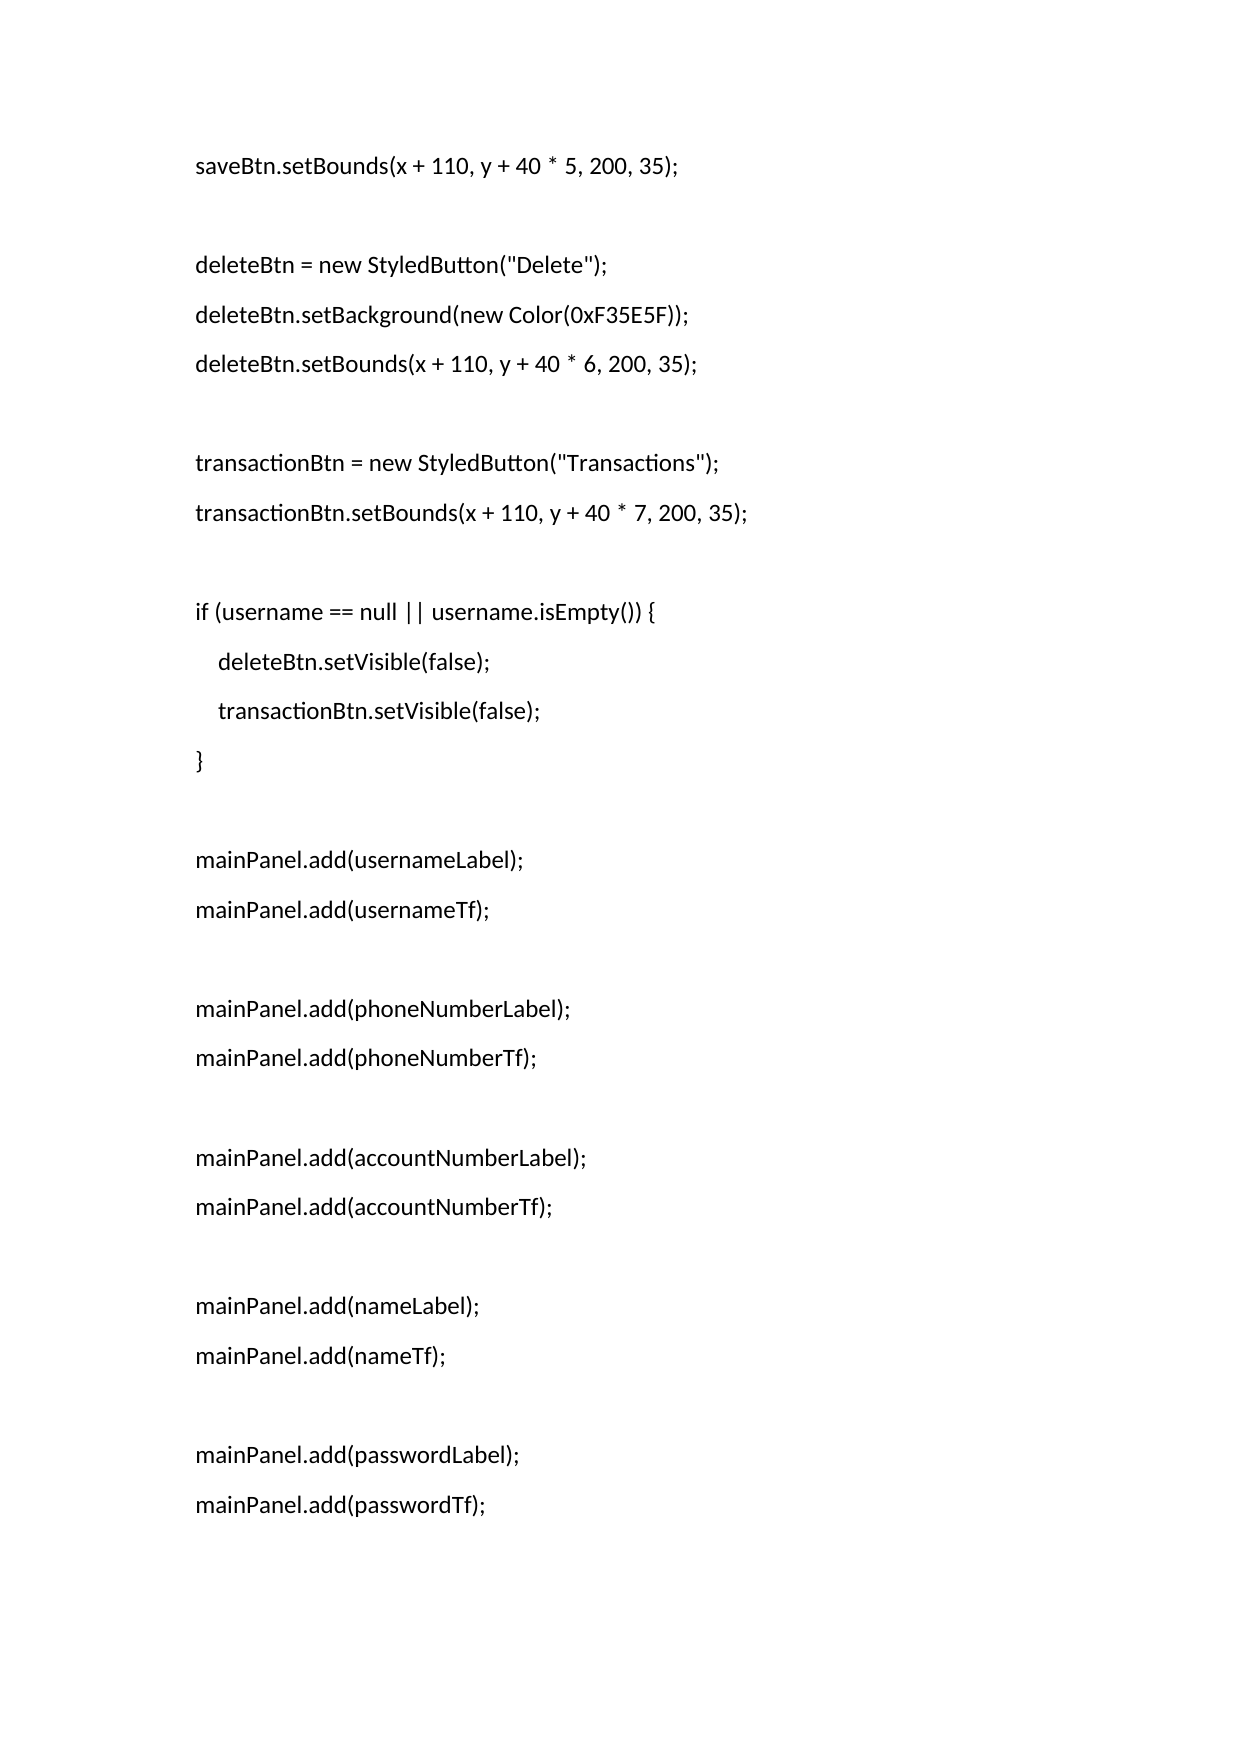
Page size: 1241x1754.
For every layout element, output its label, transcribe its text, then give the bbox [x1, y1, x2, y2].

text transactionBtn = new StyledButton("Transactions"); [150, 447, 1090, 478]
text deleteBtn.setVisible(false); [150, 646, 1090, 676]
text deleteBtn.setBounds(x + 110, y + 40 * 6, 200, 35); [150, 348, 1090, 379]
text if (username == null || username.isEmpty()) { [150, 596, 1090, 627]
text mainPanel.add(usernameLabel); [150, 844, 1090, 875]
text mainPanel.add(accountNumberLabel); [150, 1142, 1090, 1172]
text mainPanel.add(passwordTf); [150, 1489, 1090, 1519]
text mainPanel.add(phoneNumberTf); [150, 1042, 1090, 1073]
text transactionBtn.setBounds(x + 110, y + 40 * 7, 200, 35); [150, 497, 1090, 528]
text deleteBtn = new StyledButton("Delete"); [150, 249, 1090, 280]
text mainPanel.add(accountNumberTf); [150, 1191, 1090, 1222]
text mainPanel.add(passwordLabel); [150, 1439, 1090, 1470]
text mainPanel.add(phoneNumberLabel); [150, 993, 1090, 1023]
text } [150, 745, 1090, 776]
text mainPanel.add(nameLabel); [150, 1290, 1090, 1321]
text mainPanel.add(usernameTf); [150, 894, 1090, 924]
text saveBtn.setBounds(x + 110, y + 40 * 5, 200, 35); [150, 150, 1090, 181]
text transactionBtn.setVisible(false); [150, 695, 1090, 726]
text deleteBtn.setBackground(new Color(0xF35E5F)); [150, 299, 1090, 329]
text mainPanel.add(nameTf); [150, 1340, 1090, 1371]
